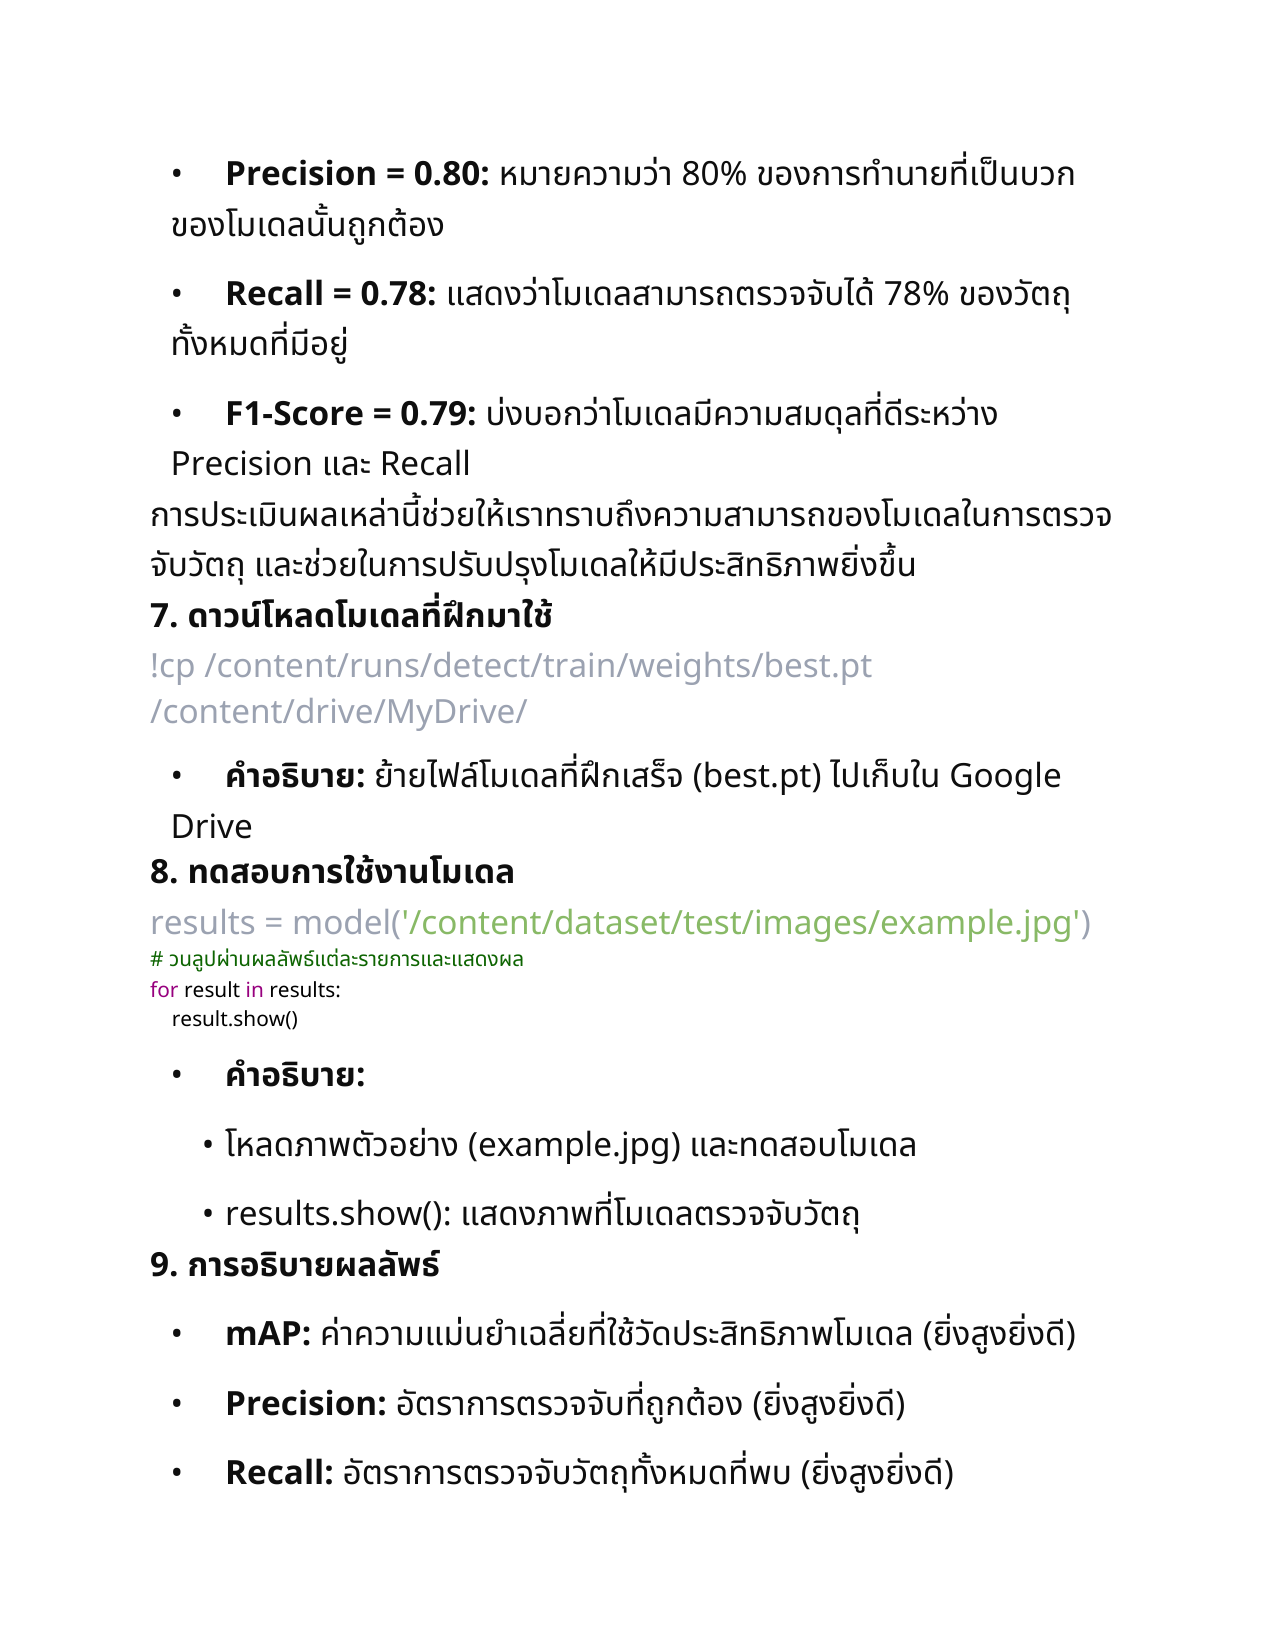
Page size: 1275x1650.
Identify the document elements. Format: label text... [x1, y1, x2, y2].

text • results.show(): แสดงภาพที่โมเดลตรวจจับวัตถุ [150, 1190, 1125, 1241]
text การประเมินผลเหล่านี้ช่วยให้เราทราบถึงความสามารถของโมเดลในการตรวจจับวัตถุ และช่วยในการปรับปรุงโมเดลให้มีประสิทธิภาพยิ่งขึ้น [150, 491, 1125, 592]
text for result in results: [150, 976, 1125, 1004]
text • F1-Score = 0.79: บ่งบอกว่าโมเดลมีความสมดุลที่ดีระหว่าง Precision และ Recall [150, 389, 1125, 491]
text • โหลดภาพตัวอย่าง (example.jpg) และทดสอบโมเดล [150, 1121, 1125, 1171]
text result.show() [150, 1004, 1125, 1032]
text results = model('/content/dataset/test/images/example.jpg') [150, 898, 1125, 944]
text • Recall: อัตราการตรวจจับวัตถุทั้งหมดที่พบ (ยิ่งสูงยิ่งดี) [150, 1449, 1125, 1499]
text • Precision: อัตราการตรวจจับที่ถูกต้อง (ยิ่งสูงยิ่งดี) [150, 1379, 1125, 1430]
text • คำอธิบาย: ย้ายไฟล์โมเดลที่ฝึกเสร็จ (best.pt) ไปเก็บใน Google Drive [150, 752, 1125, 848]
text 9. การอธิบายผลลัพธ์ [150, 1241, 1125, 1291]
text • Recall = 0.78: แสดงว่าโมเดลสามารถตรวจจับได้ 78% ของวัตถุทั้งหมดที่มีอยู่ [150, 270, 1125, 371]
text • คำอธิบาย: [150, 1051, 1125, 1102]
text 8. ทดสอบการใช้งานโมเดล [150, 848, 1125, 898]
text 7. ดาวน์โหลดโมเดลที่ฝึกมาใช้ [150, 592, 1125, 642]
text • Precision = 0.80: หมายความว่า 80% ของการทำนายที่เป็นบวกของโมเดลนั้นถูกต้อง [150, 150, 1125, 251]
text • mAP: ค่าความแม่นยำเฉลี่ยที่ใช้วัดประสิทธิภาพโมเดล (ยิ่งสูงยิ่งดี) [150, 1310, 1125, 1361]
text !cp /content/runs/detect/train/weights/best.pt /content/drive/MyDrive/ [150, 642, 1125, 733]
text # วนลูปผ่านผลลัพธ์แต่ละรายการและแสดงผล [150, 944, 1125, 976]
